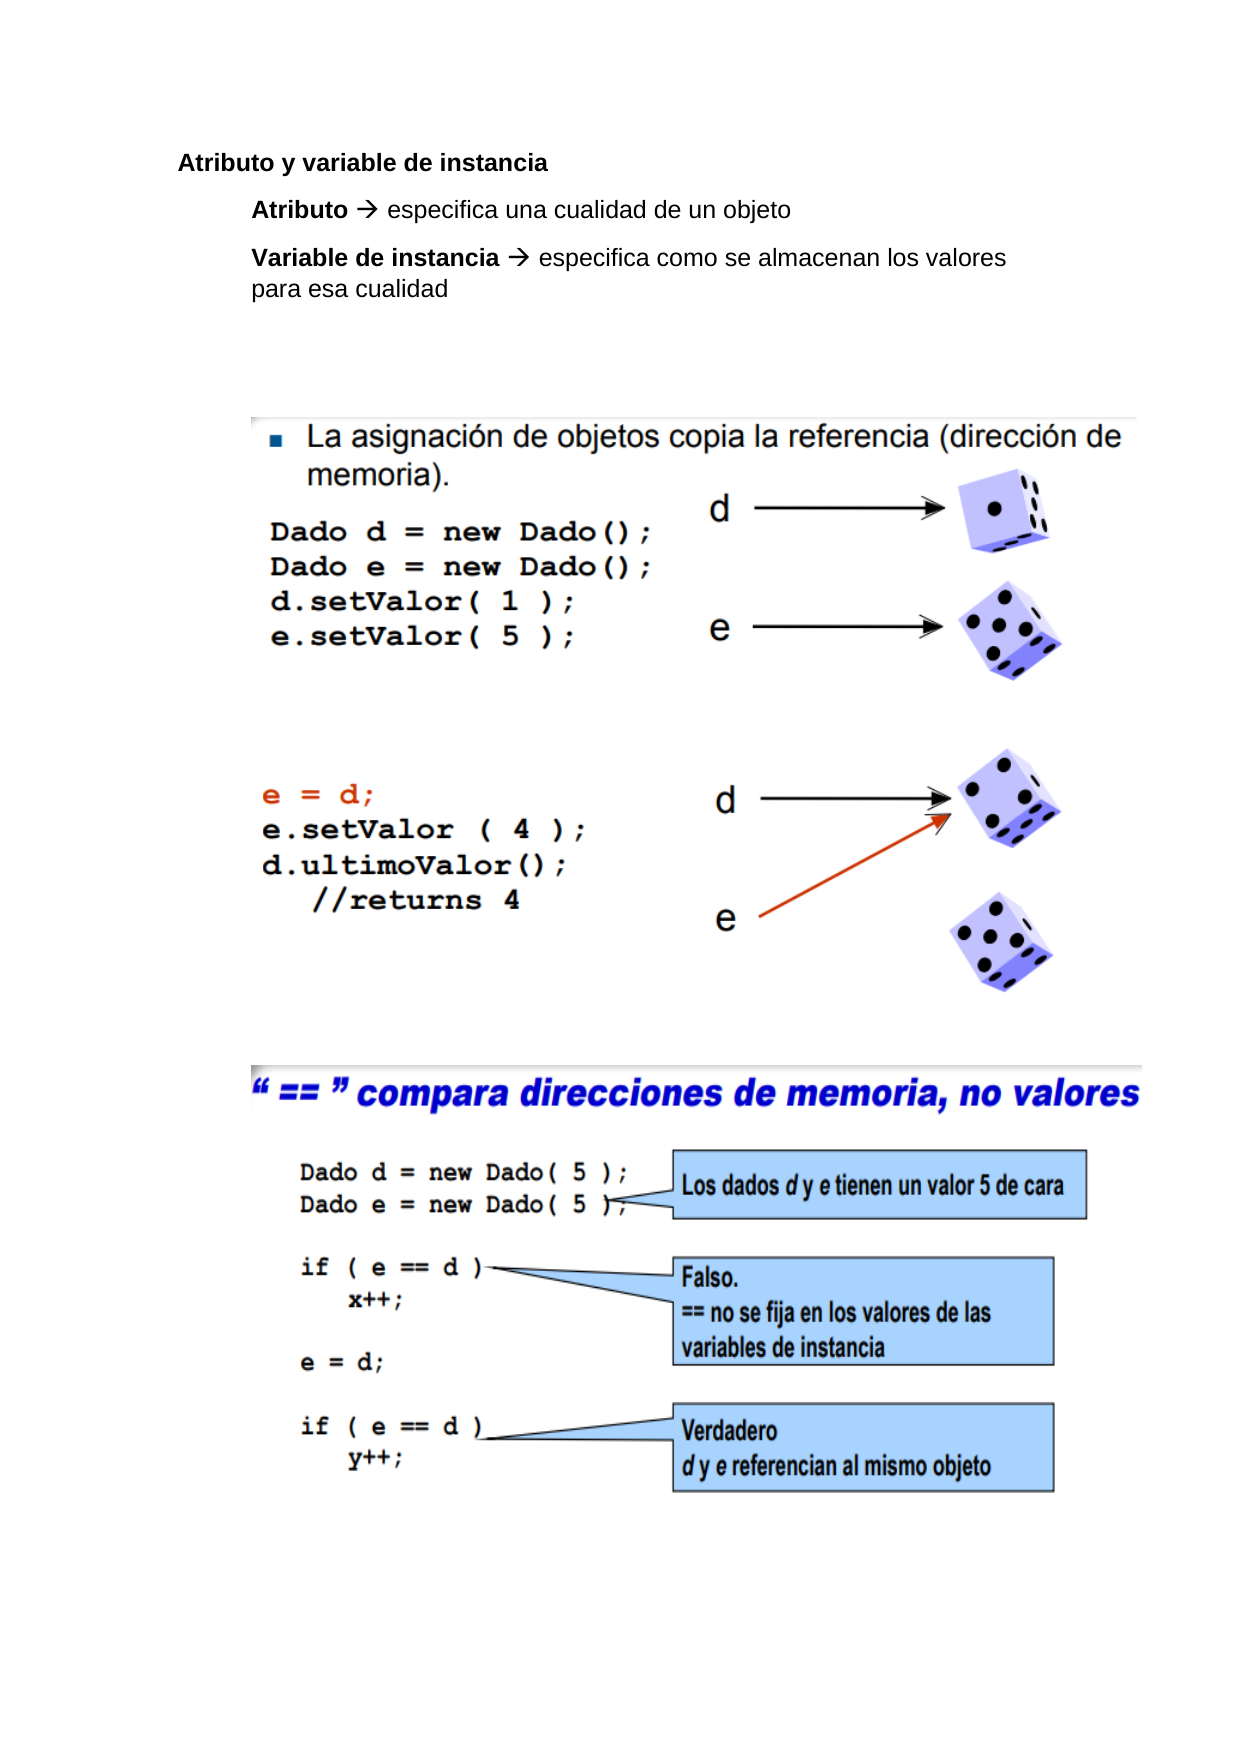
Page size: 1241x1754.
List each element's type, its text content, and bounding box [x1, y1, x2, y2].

text Atributo especifica una cualidad de un objeto [177, 195, 1063, 224]
text Atributo y variable de instancia [177, 148, 1063, 176]
text Variable de instancia especifica como se almacenan los valores para esa cualidad [251, 243, 1063, 303]
picture [251, 1065, 1143, 1509]
picture [251, 417, 1137, 999]
